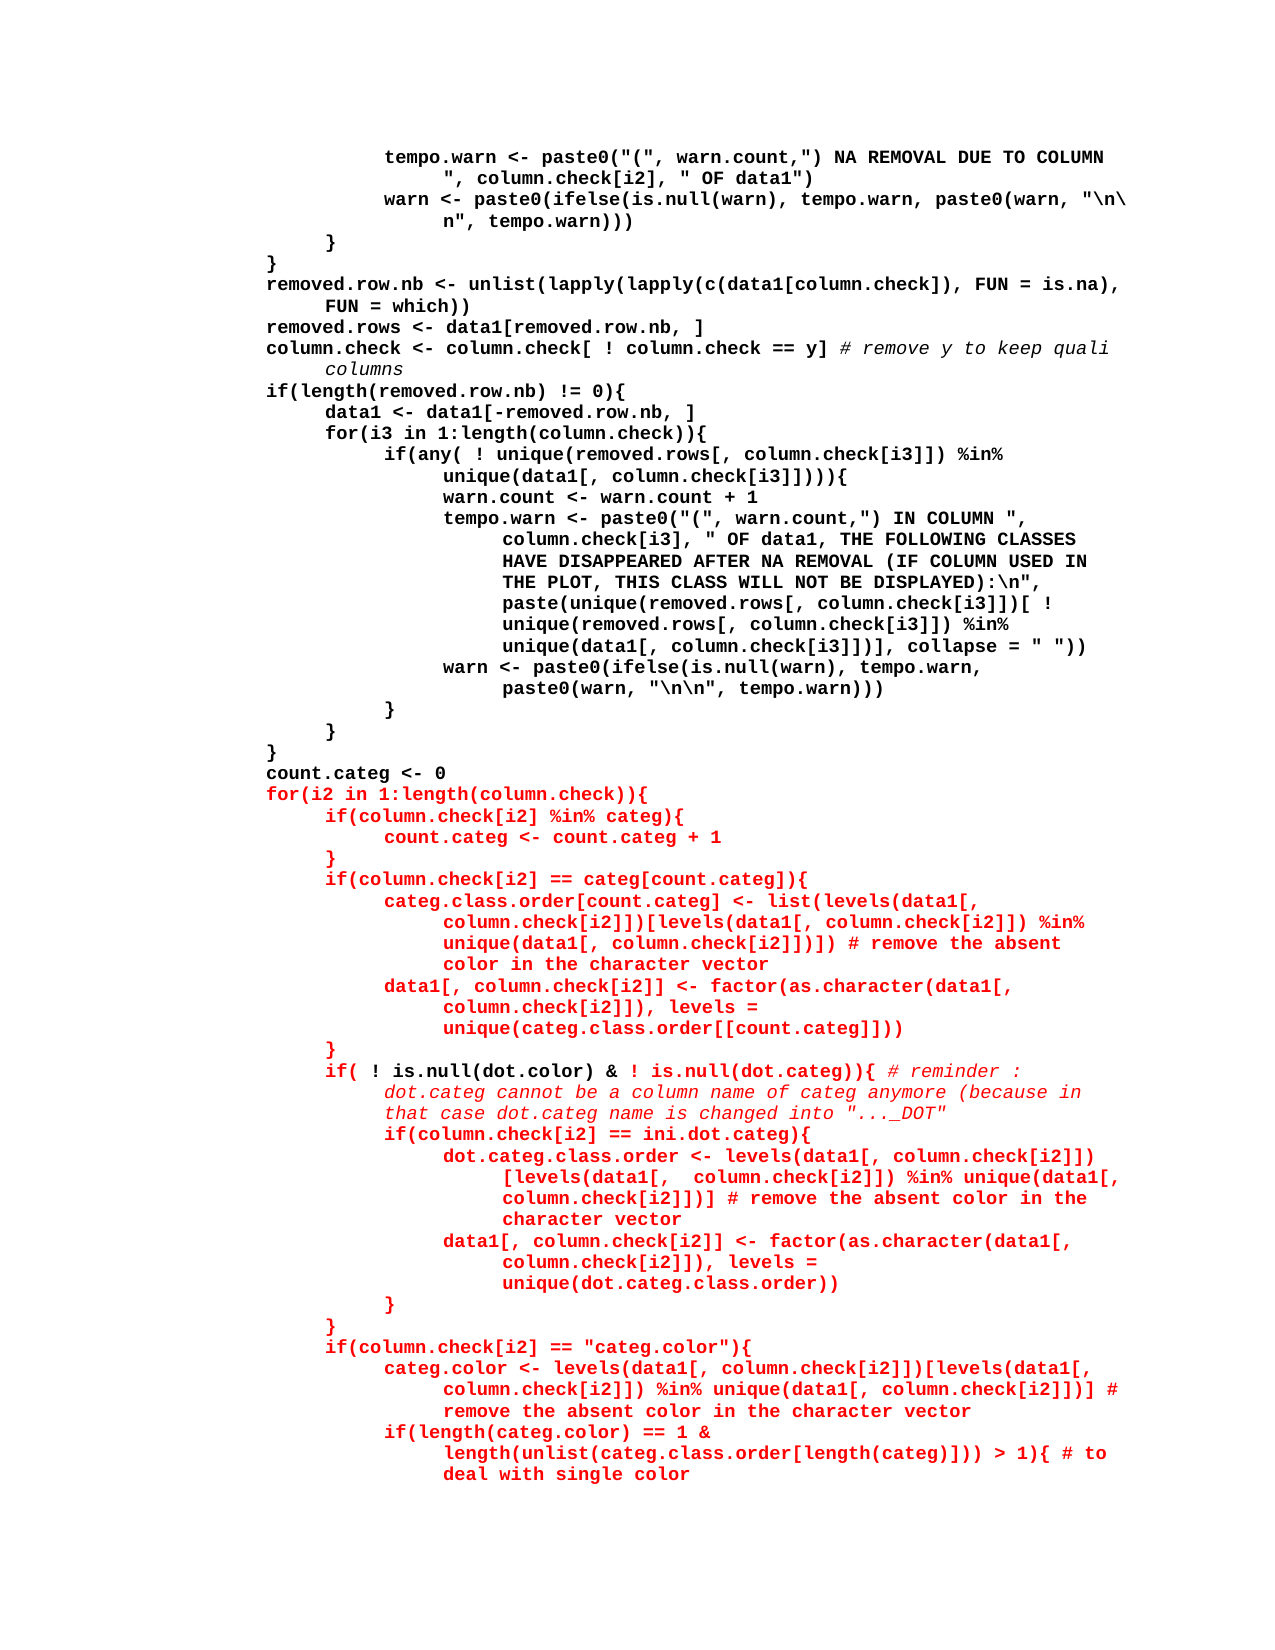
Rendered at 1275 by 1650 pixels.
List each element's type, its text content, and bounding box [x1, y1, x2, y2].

text } [266, 254, 1128, 275]
text if(column.check[i2] %in% categ){ [325, 806, 1127, 828]
text } [325, 1316, 1127, 1338]
text warn <- paste0(ifelse(is.null(warn), tempo.warn, paste0(warn, "\n\n", tempo.warn))) [384, 190, 1127, 233]
text count.categ <- count.categ + 1 [384, 828, 1127, 849]
text } [266, 743, 1127, 764]
text warn <- paste0(ifelse(is.null(warn), tempo.warn, paste0(warn, "\n\n", tempo.warn))) [443, 658, 1127, 700]
text removed.rows <- data1[removed.row.nb, ] [266, 318, 1128, 339]
text } [325, 1040, 1127, 1061]
text categ.class.order[count.categ] <- list(levels(data1[, column.check[i2]])[levels(data1[, column.check[i2]]) %in% unique(data1[, column.check[i2]])]) # remove the absent color in the character vector [384, 891, 1127, 976]
text tempo.warn <- paste0("(", warn.count,") IN COLUMN ", column.check[i3], " OF data1, THE FOLLOWING CLASSES HAVE DISAPPEARED AFTER NA REMOVAL (IF COLUMN USED IN THE PLOT, THIS CLASS WILL NOT BE DISPLAYED):\n", paste(unique(removed.rows[, column.check[i3]])[ ! unique(removed.rows[, column.check[i3]]) %in% unique(data1[, column.check[i3]])], collapse = " ")) [443, 509, 1127, 658]
text count.categ <- 0 [266, 764, 1127, 785]
text data1[, column.check[i2]] <- factor(as.character(data1[, column.check[i2]]), levels = unique(dot.categ.class.order)) [443, 1231, 1127, 1295]
text if(length(categ.color) == 1 & length(unlist(categ.class.order[length(categ)])) > 1){ # to deal with single color [384, 1423, 1127, 1486]
text warn.count <- warn.count + 1 [443, 488, 1127, 509]
text column.check <- column.check[ ! column.check == y] # remove y to keep quali columns [266, 339, 1127, 381]
text } [384, 1295, 1127, 1316]
text data1 <- data1[-removed.row.nb, ] [325, 403, 1128, 424]
text } [384, 700, 1127, 721]
text if(column.check[i2] == ini.dot.categ){ [384, 1125, 1127, 1146]
text if(length(removed.row.nb) != 0){ [266, 381, 1127, 403]
text removed.row.nb <- unlist(lapply(lapply(c(data1[column.check]), FUN = is.na), FUN = which)) [266, 275, 1128, 318]
text for(i2 in 1:length(column.check)){ [266, 785, 1128, 806]
text if(column.check[i2] == "categ.color"){ [325, 1338, 1127, 1359]
text } [325, 233, 1127, 254]
text if( ! is.null(dot.color) & ! is.null(dot.categ)){ # reminder : dot.categ cannot be a column name of categ anymore (because in that case dot.categ name is changed into "..._DOT" [325, 1061, 1127, 1125]
text if(any( ! unique(removed.rows[, column.check[i3]]) %in% unique(data1[, column.check[i3]]))){ [384, 445, 1127, 488]
text tempo.warn <- paste0("(", warn.count,") NA REMOVAL DUE TO COLUMN ", column.check[i2], " OF data1") [384, 148, 1127, 190]
text data1[, column.check[i2]] <- factor(as.character(data1[, column.check[i2]]), levels = unique(categ.class.order[[count.categ]])) [384, 976, 1127, 1040]
text dot.categ.class.order <- levels(data1[, column.check[i2]])[levels(data1[, column.check[i2]]) %in% unique(data1[, column.check[i2]])] # remove the absent color in the character vector [443, 1146, 1127, 1231]
text if(column.check[i2] == categ[count.categ]){ [325, 870, 1127, 891]
text for(i3 in 1:length(column.check)){ [325, 424, 1128, 445]
text } [325, 849, 1127, 870]
text } [325, 721, 1127, 743]
